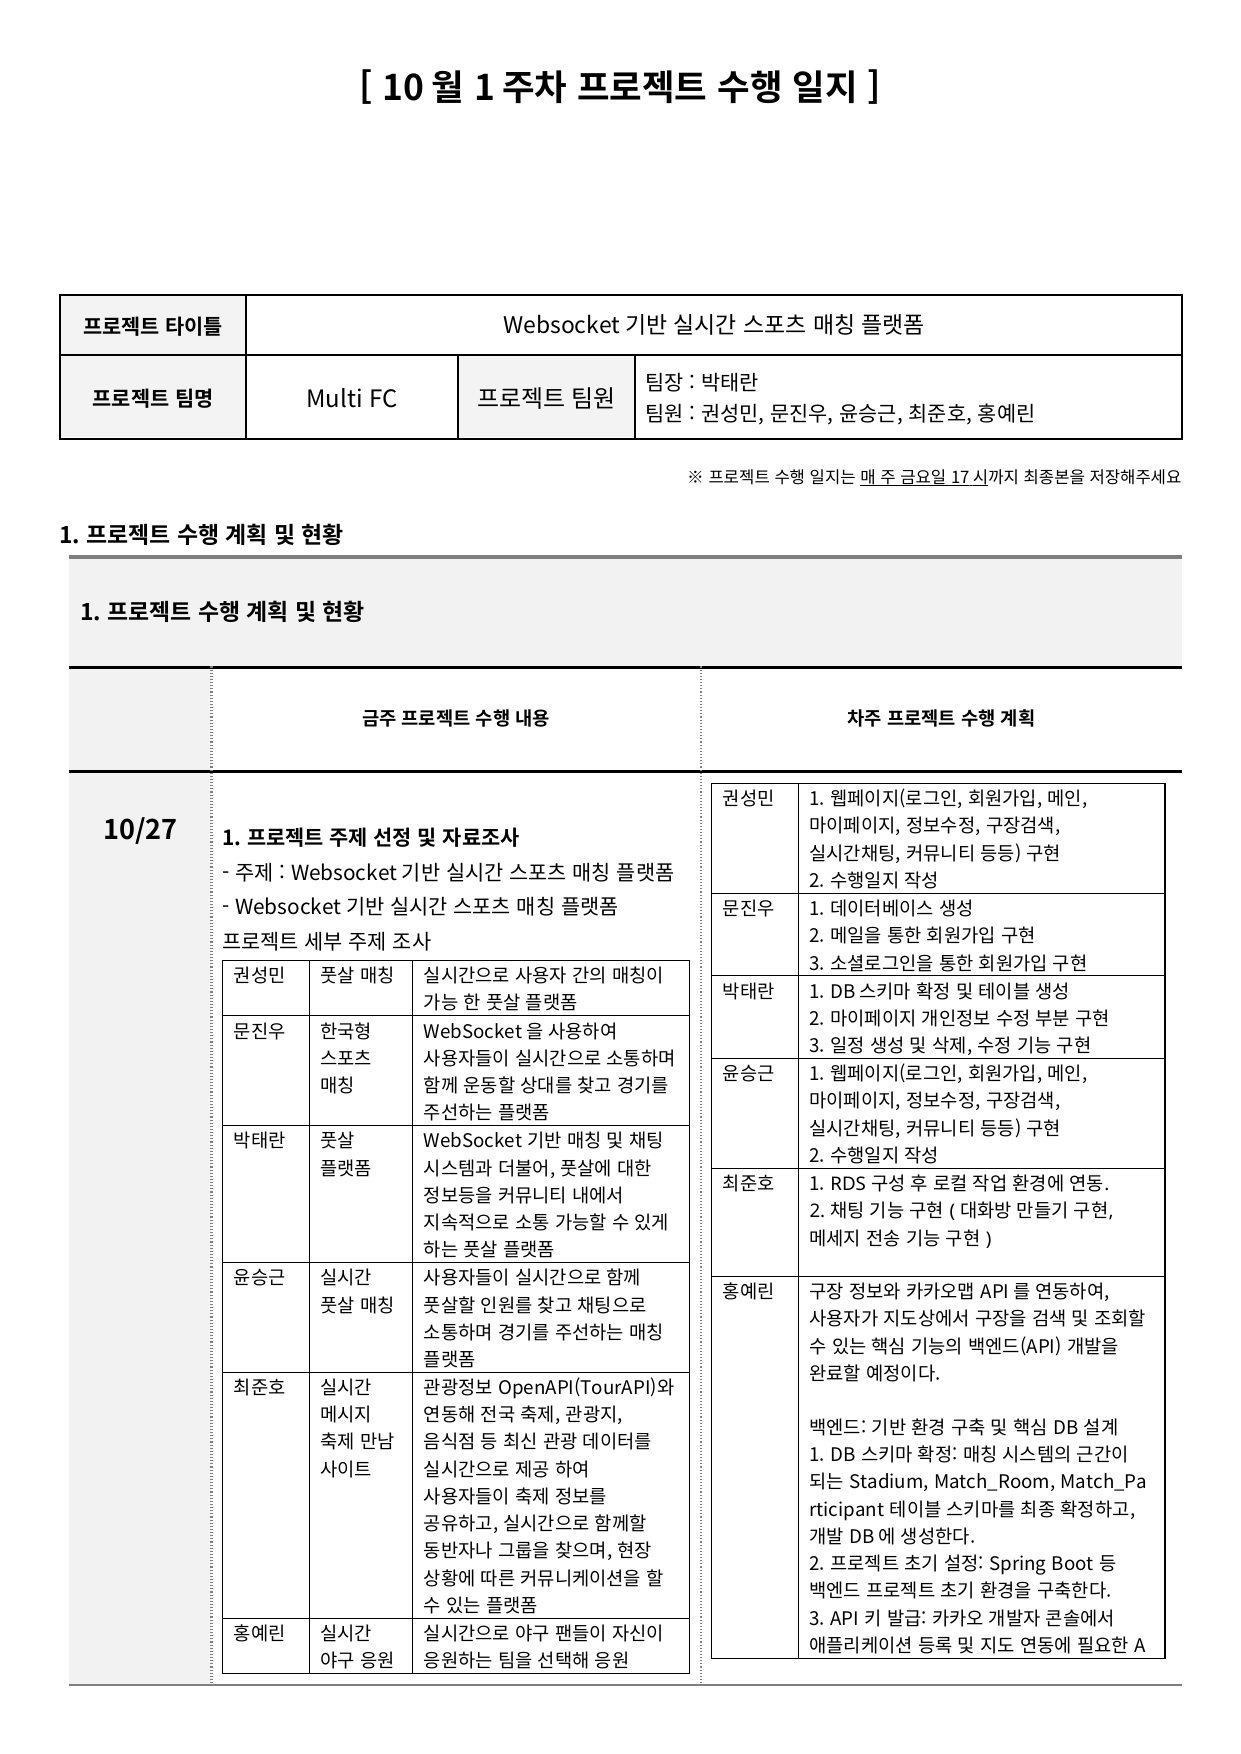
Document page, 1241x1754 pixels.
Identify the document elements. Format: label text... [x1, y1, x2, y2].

text 1. 프로젝트 수행 계획 및 현황 [59, 517, 1181, 551]
table_cell 팀장 : 박태란 팀원 : 권성민, 문진우, 윤승근, 최준호, 홍예린 [636, 356, 1181, 437]
table_cell [701, 773, 1182, 1684]
text [ 10월 1주차 프로젝트 수행 일지 ] [59, 59, 1181, 110]
table_cell [69, 669, 211, 770]
table_cell 차주 프로젝트 수행 계획 [701, 669, 1182, 770]
table_header 1. 프로젝트 수행 계획 및 현황 [69, 559, 1182, 666]
table_header Websocket기반 실시간 스포츠 매칭 플랫폼 [247, 296, 1181, 354]
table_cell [211, 773, 701, 1684]
table_cell Multi FC [247, 356, 457, 437]
table_header 프로젝트 타이틀 [61, 296, 245, 354]
table_cell 프로젝트 팀명 [61, 356, 245, 437]
table_cell 10/27 [69, 773, 211, 1684]
table_cell 금주 프로젝트 수행 내용 [211, 669, 701, 770]
table_cell [459, 356, 634, 437]
text ※ 프로젝트 수행 일지는 매 주 금요일 17시까지 최종본을 저장해주세요 [59, 464, 1181, 489]
